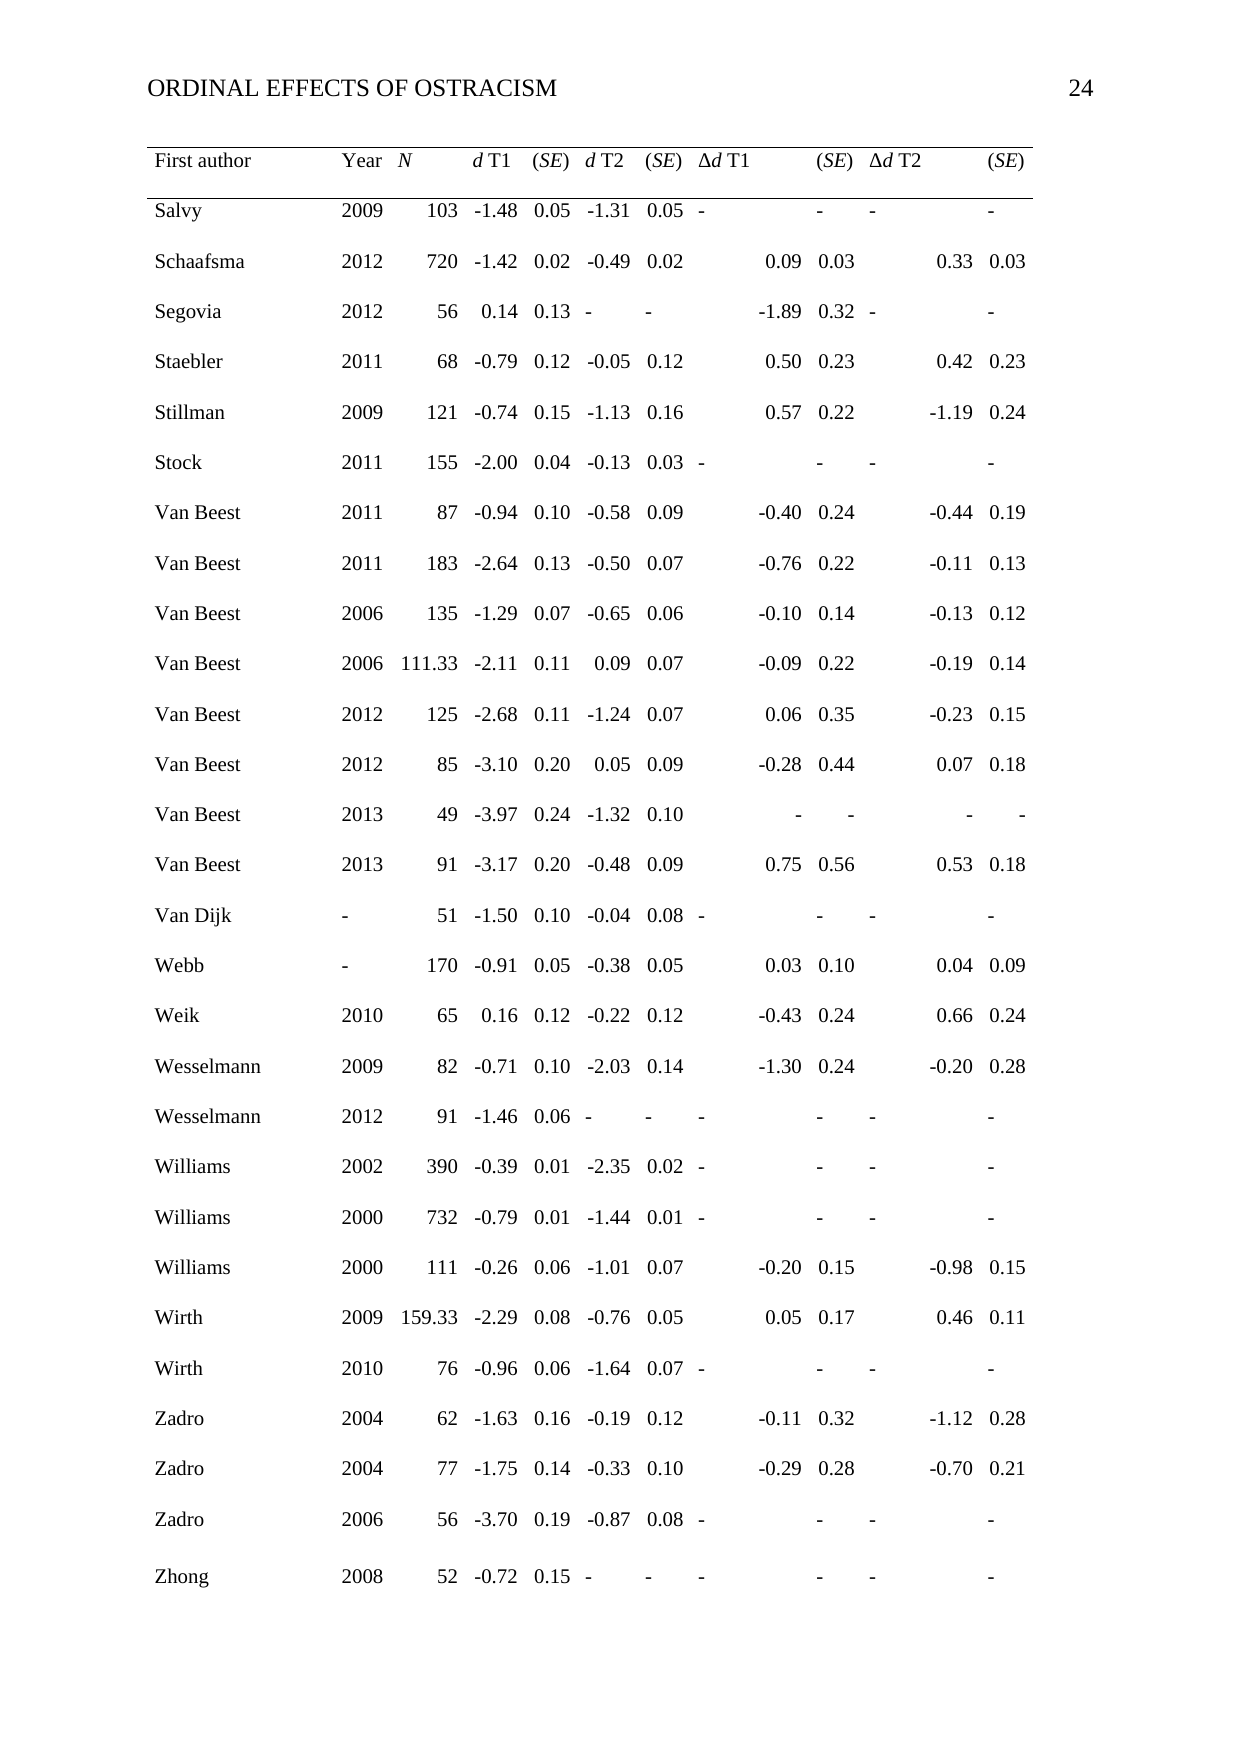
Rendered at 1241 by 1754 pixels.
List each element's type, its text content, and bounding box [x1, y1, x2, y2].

table_cell Zadro [147, 1506, 334, 1557]
table_cell 82 [390, 1054, 465, 1104]
table_cell -0.65 [578, 601, 638, 651]
table_header Δd T1 [691, 148, 809, 198]
table_cell -0.98 [862, 1255, 980, 1305]
table_cell -0.29 [691, 1456, 809, 1506]
table_cell 125 [390, 701, 465, 752]
table_cell -0.05 [578, 349, 638, 399]
table_cell 121 [390, 400, 465, 450]
table_cell -0.79 [465, 1205, 525, 1255]
table_cell 0.07 [638, 1356, 691, 1406]
table_cell 0.09 [980, 953, 1033, 1003]
table_cell -0.40 [691, 500, 809, 551]
table_cell - [862, 1205, 980, 1255]
table_cell 2009 [334, 400, 390, 450]
table_cell 0.15 [980, 1255, 1033, 1305]
table_cell 0.02 [638, 1154, 691, 1204]
table_cell - [691, 1205, 809, 1255]
table_cell 2012 [334, 299, 390, 349]
table_cell - [691, 1104, 809, 1154]
table_cell - [980, 299, 1033, 349]
table_cell 2012 [334, 701, 390, 752]
table_cell Van Beest [147, 651, 334, 701]
table_cell 0.12 [980, 601, 1033, 651]
table_cell 0.05 [691, 1305, 809, 1356]
table_cell -1.50 [465, 903, 525, 953]
table_cell 0.10 [638, 1456, 691, 1506]
table_cell 0.06 [638, 601, 691, 651]
table_cell 0.42 [862, 349, 980, 399]
table_cell - [334, 903, 390, 953]
table_cell Van Beest [147, 500, 334, 551]
table_cell - [862, 1154, 980, 1204]
table_cell -0.33 [578, 1456, 638, 1506]
table_cell 0.16 [465, 1003, 525, 1054]
table_cell 2013 [334, 853, 390, 903]
table_cell 159.33 [390, 1305, 465, 1356]
table_cell -0.96 [465, 1356, 525, 1406]
table_cell -3.10 [465, 752, 525, 802]
table_cell 0.05 [638, 953, 691, 1003]
table_cell 2010 [334, 1356, 390, 1406]
table_cell 0.15 [980, 701, 1033, 752]
table_cell 0.32 [809, 1406, 862, 1456]
table_cell 51 [390, 903, 465, 953]
table_cell 0.28 [980, 1406, 1033, 1456]
table_cell - [980, 1154, 1033, 1204]
table_cell -2.03 [578, 1054, 638, 1104]
table_cell 0.18 [980, 853, 1033, 903]
table_cell 0.23 [809, 349, 862, 399]
table_cell 0.01 [638, 1205, 691, 1255]
table_cell - [809, 199, 862, 249]
table_cell Van Beest [147, 701, 334, 752]
table_cell 0.10 [525, 1054, 578, 1104]
table_cell Schaafsma [147, 249, 334, 299]
table_cell - [809, 1506, 862, 1557]
table_cell 0.24 [525, 802, 578, 852]
table_cell 0.22 [809, 651, 862, 701]
table_cell 2012 [334, 1104, 390, 1154]
table_cell Weik [147, 1003, 334, 1054]
table_cell 0.24 [809, 500, 862, 551]
table_cell 0.07 [638, 551, 691, 601]
table_cell - [691, 1154, 809, 1204]
table_cell Segovia [147, 299, 334, 349]
table_header d T2 [578, 148, 638, 198]
table_cell -0.19 [862, 651, 980, 701]
table_cell 0.28 [809, 1456, 862, 1506]
table_cell 2000 [334, 1205, 390, 1255]
table_cell -0.20 [862, 1054, 980, 1104]
table_cell 0.04 [525, 450, 578, 500]
table_cell 0.07 [862, 752, 980, 802]
table_cell Wirth [147, 1305, 334, 1356]
table_cell 0.35 [809, 701, 862, 752]
table_cell 56 [390, 299, 465, 349]
table_cell -0.74 [465, 400, 525, 450]
table_cell -0.71 [465, 1054, 525, 1104]
table_cell -2.29 [465, 1305, 525, 1356]
table_cell - [980, 1557, 1033, 1588]
table_cell -1.42 [465, 249, 525, 299]
table_cell 91 [390, 1104, 465, 1154]
table_cell 0.20 [525, 752, 578, 802]
table_cell 2006 [334, 601, 390, 651]
table_cell -0.79 [465, 349, 525, 399]
table_cell 0.07 [525, 601, 578, 651]
table_cell Williams [147, 1255, 334, 1305]
table_cell - [862, 199, 980, 249]
table_cell 49 [390, 802, 465, 852]
table_cell -0.58 [578, 500, 638, 551]
table_cell -1.13 [578, 400, 638, 450]
table_cell 0.07 [638, 651, 691, 701]
table_cell -0.19 [578, 1406, 638, 1456]
table_cell 65 [390, 1003, 465, 1054]
table_cell -1.31 [578, 199, 638, 249]
table_cell - [809, 903, 862, 953]
table_cell 0.24 [809, 1054, 862, 1104]
table_cell -1.64 [578, 1356, 638, 1406]
table_cell - [691, 199, 809, 249]
table_cell 0.09 [691, 249, 809, 299]
table_cell 0.21 [980, 1456, 1033, 1506]
table_cell 0.22 [809, 400, 862, 450]
table_header N [390, 148, 465, 198]
table_cell -0.76 [691, 551, 809, 601]
table_cell 0.66 [862, 1003, 980, 1054]
table_cell -1.44 [578, 1205, 638, 1255]
table_cell -0.13 [862, 601, 980, 651]
table_cell 0.50 [691, 349, 809, 399]
table_cell 0.08 [525, 1305, 578, 1356]
table_cell 103 [390, 199, 465, 249]
table_cell Zadro [147, 1406, 334, 1456]
table_cell - [980, 199, 1033, 249]
table_cell -3.97 [465, 802, 525, 852]
table_cell 0.24 [809, 1003, 862, 1054]
table_cell 0.09 [638, 500, 691, 551]
table_cell -1.48 [465, 199, 525, 249]
table_cell 52 [390, 1557, 465, 1588]
table_cell -1.12 [862, 1406, 980, 1456]
table_cell -0.10 [691, 601, 809, 651]
table_cell 183 [390, 551, 465, 601]
table_cell 0.04 [862, 953, 980, 1003]
table_cell 0.14 [525, 1456, 578, 1506]
table_cell -0.20 [691, 1255, 809, 1305]
table_header (SE) [980, 148, 1033, 198]
table_cell 0.06 [525, 1255, 578, 1305]
table_cell - [638, 299, 691, 349]
table_cell 111 [390, 1255, 465, 1305]
table_cell 2006 [334, 651, 390, 701]
table_cell 0.01 [525, 1205, 578, 1255]
table_cell 0.13 [525, 551, 578, 601]
table_cell Williams [147, 1154, 334, 1204]
table_cell -1.24 [578, 701, 638, 752]
table_cell - [334, 953, 390, 1003]
table_cell -1.89 [691, 299, 809, 349]
table_header Year [334, 148, 390, 198]
table_cell - [980, 1356, 1033, 1406]
table_cell -0.26 [465, 1255, 525, 1305]
table_cell 0.24 [980, 400, 1033, 450]
table_cell 720 [390, 249, 465, 299]
table_cell -1.63 [465, 1406, 525, 1456]
table_cell 0.05 [525, 199, 578, 249]
table_cell -0.38 [578, 953, 638, 1003]
table_cell 0.15 [525, 1557, 578, 1588]
table_cell 0.32 [809, 299, 862, 349]
table_cell 0.28 [980, 1054, 1033, 1104]
table_cell -2.35 [578, 1154, 638, 1204]
table_cell -1.32 [578, 802, 638, 852]
table_cell -0.87 [578, 1506, 638, 1557]
table_cell 0.05 [638, 1305, 691, 1356]
table_cell 0.22 [809, 551, 862, 601]
table_cell 2011 [334, 500, 390, 551]
table_cell 0.10 [525, 500, 578, 551]
table_cell 0.05 [578, 752, 638, 802]
table_cell 0.24 [980, 1003, 1033, 1054]
table_cell - [691, 903, 809, 953]
table_cell - [578, 1557, 638, 1588]
table_cell 0.56 [809, 853, 862, 903]
table_cell 0.44 [809, 752, 862, 802]
table_cell -0.44 [862, 500, 980, 551]
table_cell -0.13 [578, 450, 638, 500]
table_header Δd T2 [862, 148, 980, 198]
table_cell 2011 [334, 450, 390, 500]
table_cell - [691, 1557, 809, 1588]
table_cell -1.29 [465, 601, 525, 651]
table_cell 0.03 [809, 249, 862, 299]
table_cell 0.08 [638, 1506, 691, 1557]
table_cell Zadro [147, 1456, 334, 1506]
table_cell 2009 [334, 1305, 390, 1356]
table_cell 0.14 [638, 1054, 691, 1104]
table_cell -0.94 [465, 500, 525, 551]
table_cell -2.64 [465, 551, 525, 601]
table_cell 0.13 [525, 299, 578, 349]
table_cell 0.10 [809, 953, 862, 1003]
table_cell Stillman [147, 400, 334, 450]
table_cell 0.09 [638, 853, 691, 903]
table_cell 0.06 [691, 701, 809, 752]
table_cell 0.19 [525, 1506, 578, 1557]
table_cell 2009 [334, 1054, 390, 1104]
table_cell 2011 [334, 551, 390, 601]
table_header (SE) [809, 148, 862, 198]
table_cell 0.15 [525, 400, 578, 450]
table_cell 0.12 [638, 1003, 691, 1054]
table_cell 0.18 [980, 752, 1033, 802]
table_cell - [862, 450, 980, 500]
table_cell - [691, 450, 809, 500]
table_cell Van Dijk [147, 903, 334, 953]
table_cell Van Beest [147, 853, 334, 903]
table_cell Staebler [147, 349, 334, 399]
table_cell - [638, 1557, 691, 1588]
table_cell -0.48 [578, 853, 638, 903]
table_cell 2012 [334, 752, 390, 802]
table_cell Van Beest [147, 551, 334, 601]
table_cell -0.22 [578, 1003, 638, 1054]
table_cell 0.07 [638, 701, 691, 752]
table_cell -0.11 [691, 1406, 809, 1456]
table_cell - [691, 1356, 809, 1406]
table_cell 0.14 [465, 299, 525, 349]
table_cell - [862, 802, 980, 852]
table_cell 76 [390, 1356, 465, 1406]
table_cell 0.23 [980, 349, 1033, 399]
table_cell -0.50 [578, 551, 638, 601]
table_cell -0.91 [465, 953, 525, 1003]
table_cell -0.49 [578, 249, 638, 299]
table_cell Zhong [147, 1557, 334, 1588]
table_cell 170 [390, 953, 465, 1003]
table_cell - [809, 1557, 862, 1588]
table_cell 0.53 [862, 853, 980, 903]
table_cell - [980, 450, 1033, 500]
table_cell - [980, 1506, 1033, 1557]
table_cell -1.19 [862, 400, 980, 450]
table_cell 0.06 [525, 1356, 578, 1406]
table_cell 85 [390, 752, 465, 802]
table_cell 2006 [334, 1506, 390, 1557]
table_cell -0.76 [578, 1305, 638, 1356]
table_cell -2.68 [465, 701, 525, 752]
table_cell 0.03 [691, 953, 809, 1003]
table_cell - [862, 1557, 980, 1588]
table_cell 0.15 [809, 1255, 862, 1305]
table_cell Salvy [147, 199, 334, 249]
table_cell - [862, 903, 980, 953]
table_cell Van Beest [147, 752, 334, 802]
table_cell 0.46 [862, 1305, 980, 1356]
table_cell 390 [390, 1154, 465, 1204]
table_cell 0.16 [525, 1406, 578, 1456]
table_cell 0.09 [638, 752, 691, 802]
table_cell 87 [390, 500, 465, 551]
table_cell 0.16 [638, 400, 691, 450]
table_cell 0.19 [980, 500, 1033, 551]
table_cell 2008 [334, 1557, 390, 1588]
table_cell -3.70 [465, 1506, 525, 1557]
table_cell -0.09 [691, 651, 809, 701]
table_cell 0.11 [525, 701, 578, 752]
table_cell 732 [390, 1205, 465, 1255]
table_cell 0.02 [638, 249, 691, 299]
table_header First author [147, 148, 334, 198]
table_cell 77 [390, 1456, 465, 1506]
table_cell 0.12 [525, 1003, 578, 1054]
table_header (SE) [525, 148, 578, 198]
table_cell 0.05 [525, 953, 578, 1003]
table_cell 0.57 [691, 400, 809, 450]
table_cell -0.04 [578, 903, 638, 953]
table_cell - [691, 1506, 809, 1557]
table_cell Stock [147, 450, 334, 500]
table_cell 2009 [334, 199, 390, 249]
table_cell 2010 [334, 1003, 390, 1054]
table_cell 91 [390, 853, 465, 903]
table_cell 0.12 [525, 349, 578, 399]
table_cell -1.46 [465, 1104, 525, 1154]
table_cell - [809, 1104, 862, 1154]
table_cell - [691, 802, 809, 852]
table_cell 0.03 [638, 450, 691, 500]
table_header d T1 [465, 148, 525, 198]
table_cell 0.11 [525, 651, 578, 701]
table_cell -1.01 [578, 1255, 638, 1305]
table_cell 2011 [334, 349, 390, 399]
table_cell 68 [390, 349, 465, 399]
table_cell Wesselmann [147, 1054, 334, 1104]
table_cell 2013 [334, 802, 390, 852]
table_cell -1.30 [691, 1054, 809, 1104]
table_cell -0.72 [465, 1557, 525, 1588]
table_cell 0.12 [638, 1406, 691, 1456]
table_cell Wesselmann [147, 1104, 334, 1154]
table_cell - [578, 1104, 638, 1154]
table_cell 0.13 [980, 551, 1033, 601]
table_cell 135 [390, 601, 465, 651]
table_cell 0.03 [980, 249, 1033, 299]
table_cell - [862, 1104, 980, 1154]
table_cell 0.09 [578, 651, 638, 701]
table_cell 0.08 [638, 903, 691, 953]
table_cell 0.20 [525, 853, 578, 903]
table_cell 56 [390, 1506, 465, 1557]
table_cell - [809, 1205, 862, 1255]
table_cell -0.43 [691, 1003, 809, 1054]
table_cell 0.06 [525, 1104, 578, 1154]
table_cell - [638, 1104, 691, 1154]
table_cell -3.17 [465, 853, 525, 903]
table_cell - [862, 299, 980, 349]
table_cell 0.33 [862, 249, 980, 299]
table_cell - [809, 1356, 862, 1406]
table_cell - [578, 299, 638, 349]
table_cell -0.23 [862, 701, 980, 752]
table_cell 0.07 [638, 1255, 691, 1305]
table_cell Van Beest [147, 802, 334, 852]
table_cell Webb [147, 953, 334, 1003]
table_cell 2002 [334, 1154, 390, 1204]
table_cell 2004 [334, 1456, 390, 1506]
table_cell 111.33 [390, 651, 465, 701]
table_cell 0.10 [525, 903, 578, 953]
table_cell - [809, 802, 862, 852]
table_cell 62 [390, 1406, 465, 1456]
table_cell 0.05 [638, 199, 691, 249]
table_cell - [980, 1205, 1033, 1255]
table_cell Wirth [147, 1356, 334, 1406]
table_cell 0.01 [525, 1154, 578, 1204]
table_cell -0.11 [862, 551, 980, 601]
table_cell 0.10 [638, 802, 691, 852]
table_cell -1.75 [465, 1456, 525, 1506]
table_cell 0.02 [525, 249, 578, 299]
table_cell -2.00 [465, 450, 525, 500]
table_cell -2.11 [465, 651, 525, 701]
table_cell - [862, 1506, 980, 1557]
table_cell 0.12 [638, 349, 691, 399]
table_cell 2000 [334, 1255, 390, 1305]
table_cell 0.11 [980, 1305, 1033, 1356]
table_cell 0.75 [691, 853, 809, 903]
table_cell 2012 [334, 249, 390, 299]
table_cell - [980, 1104, 1033, 1154]
table_cell 0.14 [980, 651, 1033, 701]
table_cell 0.14 [809, 601, 862, 651]
table_cell -0.28 [691, 752, 809, 802]
table_cell -0.70 [862, 1456, 980, 1506]
table_cell 0.17 [809, 1305, 862, 1356]
table_cell 155 [390, 450, 465, 500]
table_cell -0.39 [465, 1154, 525, 1204]
table_cell 2004 [334, 1406, 390, 1456]
table_cell - [809, 1154, 862, 1204]
table_cell Williams [147, 1205, 334, 1255]
table_cell Van Beest [147, 601, 334, 651]
table_cell - [980, 802, 1033, 852]
table_cell - [980, 903, 1033, 953]
table_cell - [862, 1356, 980, 1406]
table_header (SE) [638, 148, 691, 198]
table_cell - [809, 450, 862, 500]
